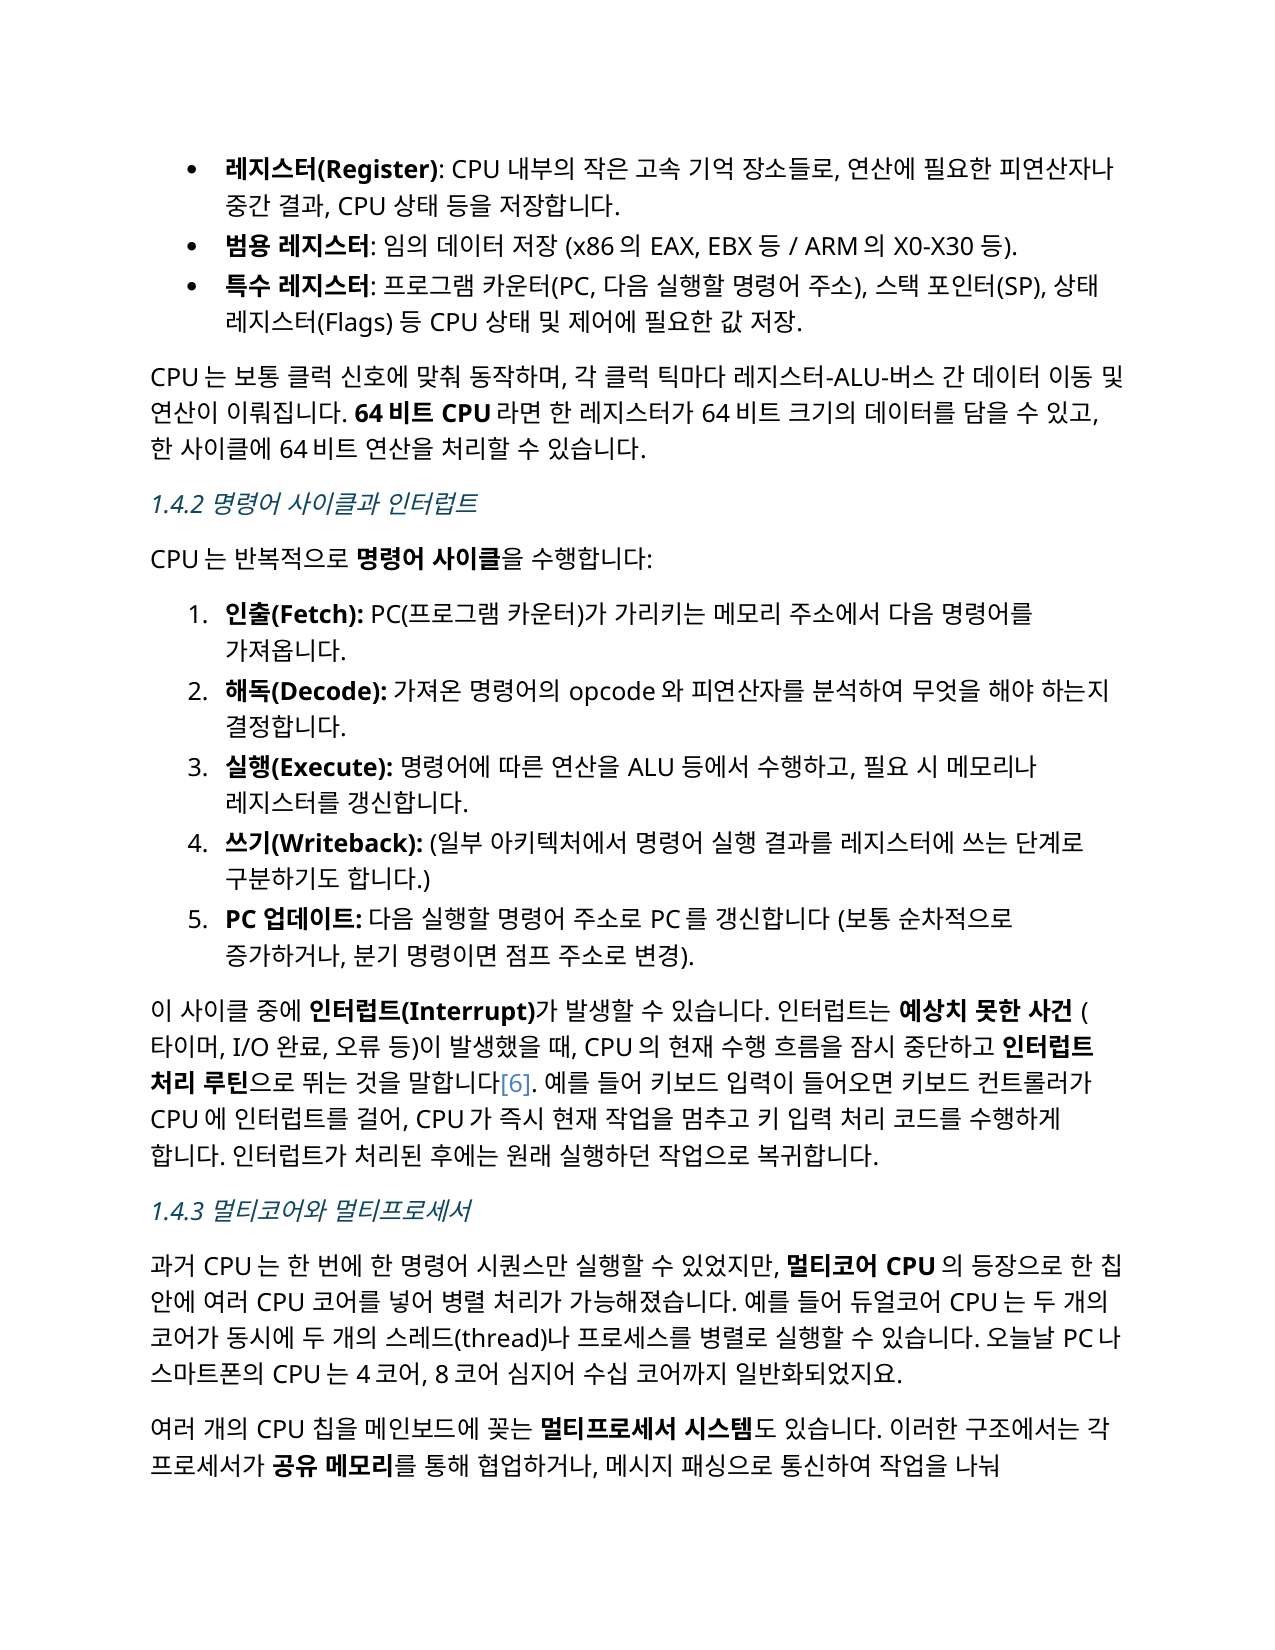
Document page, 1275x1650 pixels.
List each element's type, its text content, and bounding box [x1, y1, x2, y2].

subtitle 1.4.3 멀티코어와 멀티프로세서 [150, 1191, 1125, 1227]
list PC 업데이트: 다음 실행할 명령어 주소로 PC를 갱신합니다 (보통 순차적으로 증가하거나, 분기 명령이면 점프 주소로 변경). [187, 900, 1125, 972]
list 범용 레지스터: 임의 데이터 저장 (x86의 EAX, EBX 등 / ARM의 X0-X30 등). [187, 226, 1125, 262]
subtitle 1.4.2 명령어 사이클과 인터럽트 [150, 485, 1125, 521]
text CPU는 반복적으로 명령어 사이클을 수행합니다: [150, 540, 1125, 576]
list 특수 레지스터: 프로그램 카운터(PC, 다음 실행할 명령어 주소), 스택 포인터(SP), 상태 레지스터(Flags) 등 CPU 상태 및 제어에 필요한 값 저장. [187, 266, 1125, 339]
list 쓰기(Writeback): (일부 아키텍처에서 명령어 실행 결과를 레지스터에 쓰는 단계로 구분하기도 합니다.) [187, 824, 1125, 896]
list 레지스터(Register): CPU 내부의 작은 고속 기억 장소들로, 연산에 필요한 피연산자나 중간 결과, CPU 상태 등을 저장합니다. [187, 150, 1125, 222]
list 인출(Fetch): PC(프로그램 카운터)가 가리키는 메모리 주소에서 다음 명령어를 가져옵니다. [187, 595, 1125, 667]
text CPU는 보통 클럭 신호에 맞춰 동작하며, 각 클럭 틱마다 레지스터-ALU-버스 간 데이터 이동 및 연산이 이뤄집니다. 64비트 CPU라면 한 레지스터가 64비트 크기의 데이터를 담을 수 있고, 한 사이클에 64비트 연산을 처리할 수 있습니다. [150, 357, 1125, 466]
list 실행(Execute): 명령어에 따른 연산을 ALU 등에서 수행하고, 필요 시 메모리나 레지스터를 갱신합니다. [187, 747, 1125, 820]
list 해독(Decode): 가져온 명령어의 opcode와 피연산자를 분석하여 무엇을 해야 하는지 결정합니다. [187, 671, 1125, 744]
text 이 사이클 중에 인터럽트(Interrupt)가 발생할 수 있습니다. 인터럽트는 예상치 못한 사건 (타이머, I/O 완료, 오류 등)이 발생했을 때, CPU의 현재 수행 흐름을 잠시 중단하고 인터럽트 처리 루틴으로 뛰는 것을 말합니다[6]. 예를 들어 키보드 입력이 들어오면 키보드 컨트롤러가 CPU에 인터럽트를 걸어, CPU가 즉시 현재 작업을 멈추고 키 입력 처리 코드를 수행하게 합니다. 인터럽트가 처리된 후에는 원래 실행하던 작업으로 복귀합니다. [150, 991, 1125, 1172]
text 과거 CPU는 한 번에 한 명령어 시퀀스만 실행할 수 있었지만, 멀티코어 CPU의 등장으로 한 칩 안에 여러 CPU 코어를 넣어 병렬 처리가 가능해졌습니다. 예를 들어 듀얼코어 CPU는 두 개의 코어가 동시에 두 개의 스레드(thread)나 프로세스를 병렬로 실행할 수 있습니다. 오늘날 PC나 스마트폰의 CPU는 4코어, 8코어 심지어 수십 코어까지 일반화되었지요. [150, 1246, 1125, 1391]
